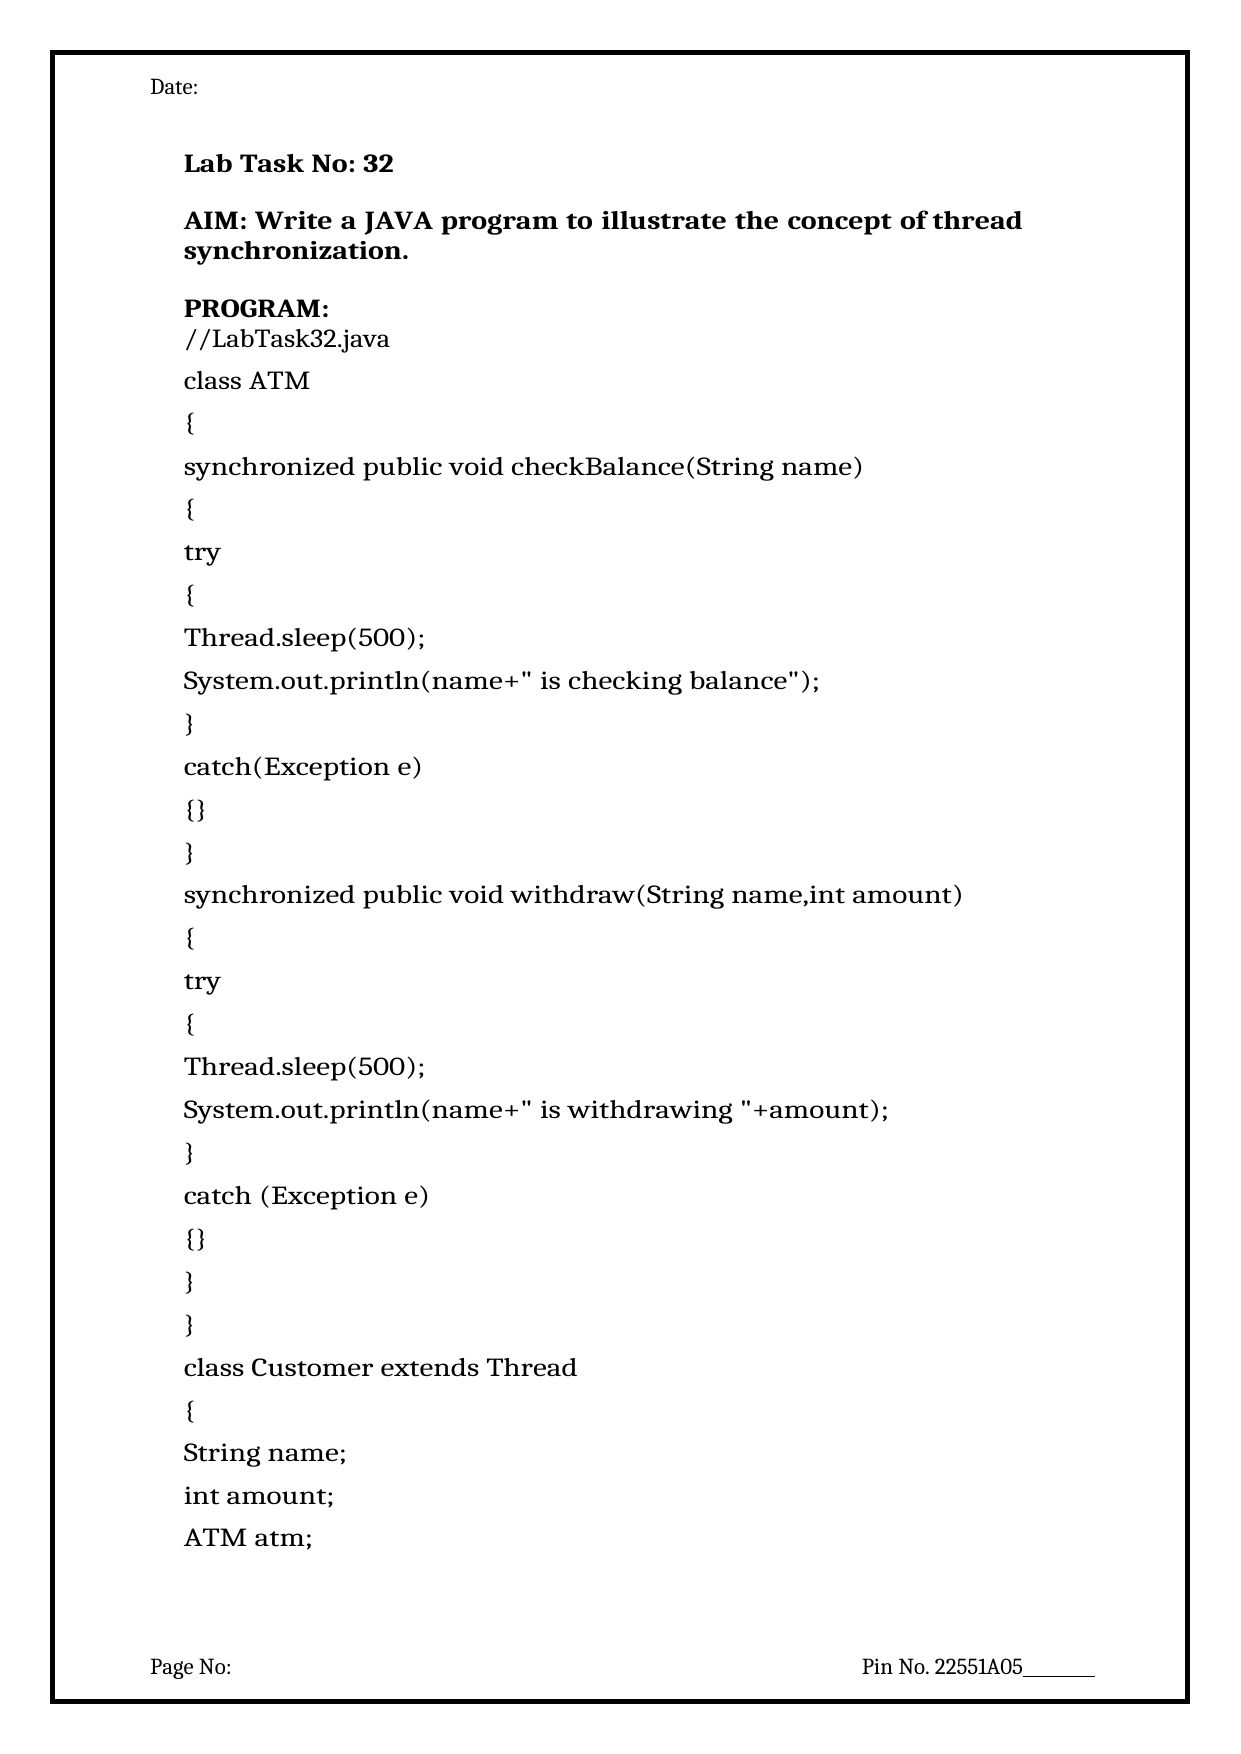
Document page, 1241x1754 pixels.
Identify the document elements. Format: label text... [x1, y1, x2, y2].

text try [183, 537, 1115, 567]
text } [183, 1138, 1115, 1168]
text { [183, 1396, 1115, 1426]
text System.out.println(name+" is withdrawing "+amount); [183, 1095, 1115, 1125]
text Thread.sleep(500); [183, 1052, 1115, 1082]
text synchronized public void withdraw(String name,int amount) [183, 880, 1115, 910]
text try [183, 966, 1115, 996]
text //LabTask32.java class ATM [183, 323, 416, 396]
subtitle Lab Task No: 32 [183, 149, 1115, 179]
text { [183, 923, 1115, 953]
text { [183, 494, 1115, 524]
text Thread.sleep(500); [183, 623, 1115, 653]
text synchronized public void checkBalance(String name) [183, 451, 1115, 481]
text System.out.println(name+" is checking balance"); [183, 666, 1115, 696]
text catch (Exception e) [183, 1181, 1115, 1211]
text AIM: Write a JAVA program to illustrate the concept of thread synchronization. [183, 206, 1023, 266]
text } [183, 709, 1115, 739]
text catch(Exception e) [183, 752, 1115, 782]
text { [183, 1009, 1115, 1039]
text {} [183, 795, 1115, 825]
text String name; int amount; ATM atm; [183, 1438, 355, 1553]
text {} [183, 1224, 1115, 1254]
text { [183, 580, 1115, 610]
subtitle PROGRAM: [183, 293, 1115, 323]
text { [183, 408, 1115, 438]
text } [183, 1267, 1115, 1297]
text class Customer extends Thread [183, 1353, 1115, 1383]
text } [183, 1310, 1115, 1340]
text } [183, 838, 1115, 868]
